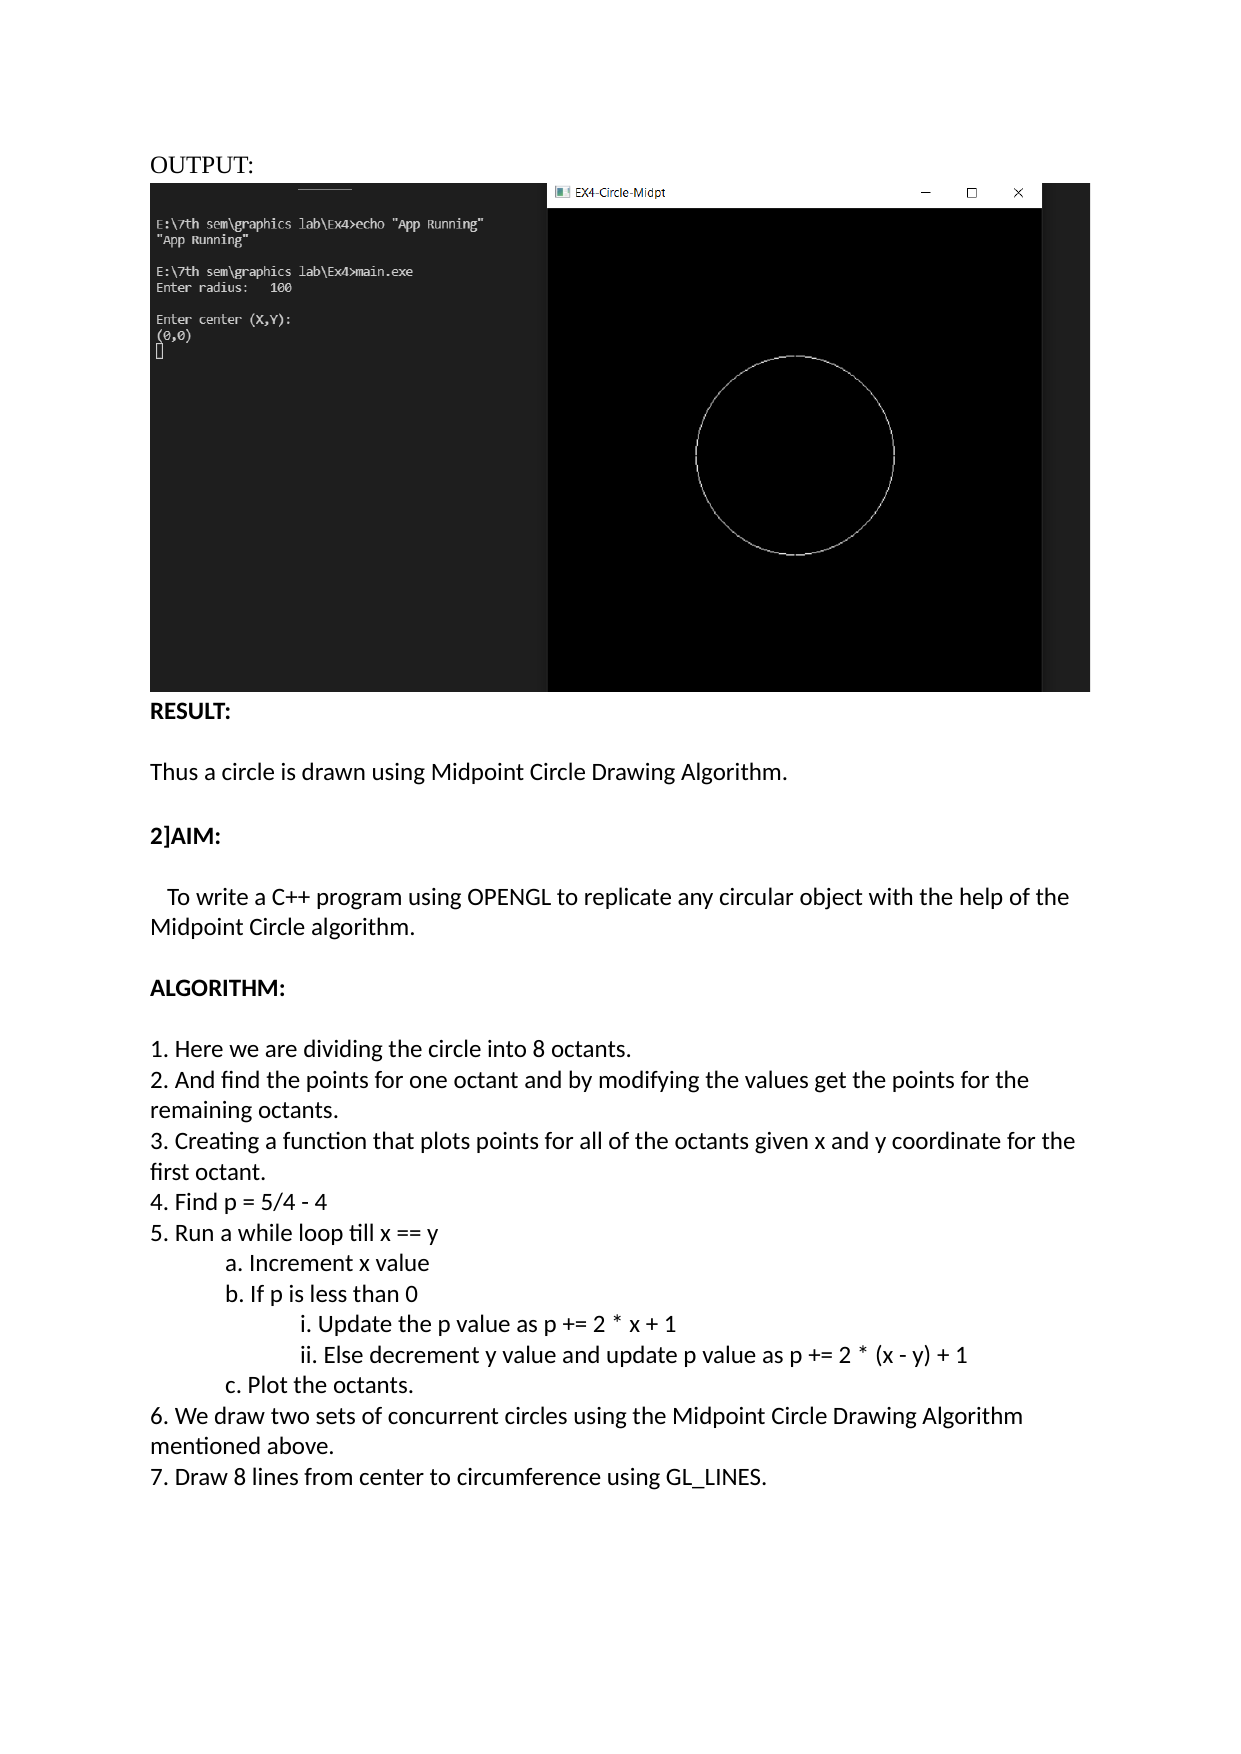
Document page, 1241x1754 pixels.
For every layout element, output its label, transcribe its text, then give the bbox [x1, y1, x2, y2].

text 3. Creating a function that plots points for all of the octants given x and y coordinate for the first octant. [150, 1125, 1090, 1186]
text b. If p is less than 0 [150, 1278, 1090, 1308]
text To write a C++ program using OPENGL to replicate any circular object with the help of the Midpoint Circle algorithm. [150, 881, 1090, 942]
text ii. Else decrement y value and update p value as p += 2 * (x - y) + 1 [225, 1339, 1090, 1369]
text 7. Draw 8 lines from center to circumference using GL_LINES. [150, 1461, 1090, 1491]
text c. Plot the octants. [150, 1369, 1090, 1400]
text 4. Find p = 5/4 - 4 [150, 1186, 1090, 1217]
text 6. We draw two sets of concurrent circles using the Midpoint Circle Drawing Algorithm mentioned above. [150, 1400, 1090, 1461]
text 1. Here we are dividing the circle into 8 octants. [150, 1034, 1090, 1064]
picture [150, 183, 1091, 692]
text Thus a circle is drawn using Midpoint Circle Drawing Algorithm. [150, 756, 1090, 787]
text 2]AIM: [150, 820, 1090, 851]
text 2. And find the points for one octant and by modifying the values get the points for the remaining octants. [150, 1064, 1090, 1125]
text RESULT: [150, 695, 1090, 726]
text 5. Run a while loop till x == y [150, 1217, 1090, 1247]
text ALGORITHM: [150, 973, 1090, 1003]
text a. Increment x value [150, 1247, 1090, 1278]
text OUTPUT: [150, 150, 1090, 179]
text i. Update the p value as p += 2 * x + 1 [225, 1308, 1090, 1339]
